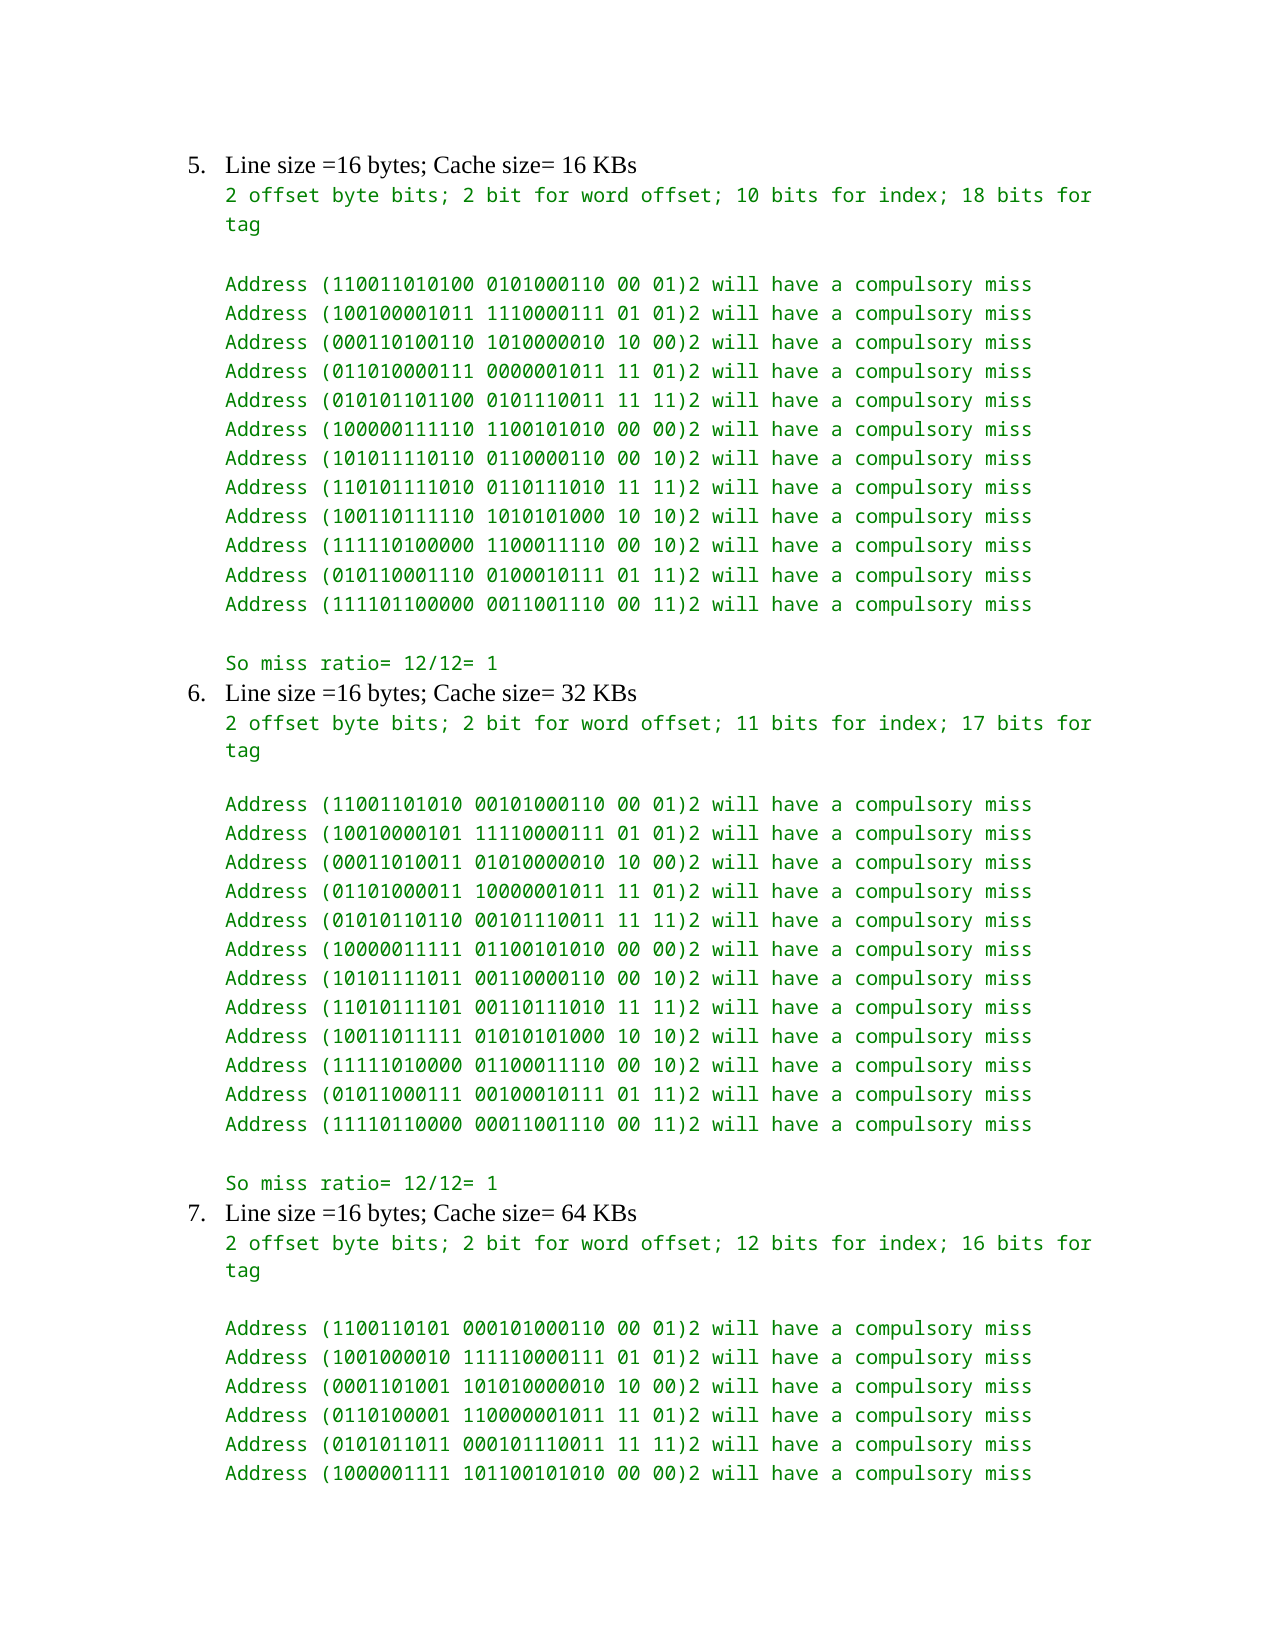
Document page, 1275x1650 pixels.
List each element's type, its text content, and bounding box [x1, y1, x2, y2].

list Address (11001101010 00101000110 00 01)2 will have a compulsory miss [225, 790, 1125, 817]
list Address (11010111101 00110111010 11 11)2 will have a compulsory miss [225, 993, 1125, 1021]
list Address (0110100001 110000001011 11 01)2 will have a compulsory miss [225, 1401, 1125, 1428]
list Address (110011010100 0101000110 00 01)2 will have a compulsory miss [225, 270, 1125, 297]
list Address (100100001011 1110000111 01 01)2 will have a compulsory miss [225, 299, 1125, 326]
list Address (10000011111 01100101010 00 00)2 will have a compulsory miss [225, 935, 1125, 962]
list Address (11110110000 00011001110 00 11)2 will have a compulsory miss [225, 1110, 1125, 1137]
list Line size =16 bytes; Cache size= 32 KBs [187, 678, 1125, 707]
list Line size =16 bytes; Cache size= 64 KBs [187, 1198, 1125, 1227]
list Address (11111010000 01100011110 00 10)2 will have a compulsory miss [225, 1052, 1125, 1079]
list So miss ratio= 12/12= 1 [225, 1169, 1125, 1196]
list 2 offset byte bits; 2 bit for word offset; 11 bits for index; 17 bits for tag [261, 709, 1125, 763]
list Address (101011110110 0110000110 00 10)2 will have a compulsory miss [225, 444, 1125, 472]
list Address (01011000111 00100010111 01 11)2 will have a compulsory miss [225, 1081, 1125, 1108]
list Address (111110100000 1100011110 00 10)2 will have a compulsory miss [225, 532, 1125, 559]
list So miss ratio= 12/12= 1 [225, 649, 1125, 676]
list Address (10101111011 00110000110 00 10)2 will have a compulsory miss [225, 964, 1125, 991]
list Address (10010000101 11110000111 01 01)2 will have a compulsory miss [225, 819, 1125, 846]
list 2 offset byte bits; 2 bit for word offset; 10 bits for index; 18 bits for tag [225, 181, 1125, 237]
list Address (010101101100 0101110011 11 11)2 will have a compulsory miss [225, 386, 1125, 413]
list Address (1000001111 101100101010 00 00)2 will have a compulsory miss [225, 1459, 1125, 1486]
list Address (1001000010 111110000111 01 01)2 will have a compulsory miss [225, 1343, 1125, 1370]
list Address (100110111110 1010101000 10 10)2 will have a compulsory miss [225, 503, 1125, 530]
list Address (00011010011 01010000010 10 00)2 will have a compulsory miss [225, 848, 1125, 875]
list Address (110101111010 0110111010 11 11)2 will have a compulsory miss [225, 474, 1125, 501]
list Address (111101100000 0011001110 00 11)2 will have a compulsory miss [225, 590, 1125, 617]
list Address (01010110110 00101110011 11 11)2 will have a compulsory miss [225, 906, 1125, 933]
list Address (010110001110 0100010111 01 11)2 will have a compulsory miss [225, 561, 1125, 588]
list Address (1100110101 000101000110 00 01)2 will have a compulsory miss [225, 1314, 1125, 1341]
list 2 offset byte bits; 2 bit for word offset; 12 bits for index; 16 bits for tag [261, 1229, 1125, 1283]
list Address (100000111110 1100101010 00 00)2 will have a compulsory miss [225, 416, 1125, 442]
list Address (0001101001 101010000010 10 00)2 will have a compulsory miss [225, 1372, 1125, 1399]
list Address (000110100110 1010000010 10 00)2 will have a compulsory miss [225, 328, 1125, 355]
list Address (01101000011 10000001011 11 01)2 will have a compulsory miss [225, 877, 1125, 904]
list Address (0101011011 000101110011 11 11)2 will have a compulsory miss [225, 1430, 1125, 1457]
list Line size =16 bytes; Cache size= 16 KBs [187, 150, 1125, 179]
list Address (10011011111 01010101000 10 10)2 will have a compulsory miss [225, 1023, 1125, 1049]
list Address (011010000111 0000001011 11 01)2 will have a compulsory miss [225, 357, 1125, 384]
